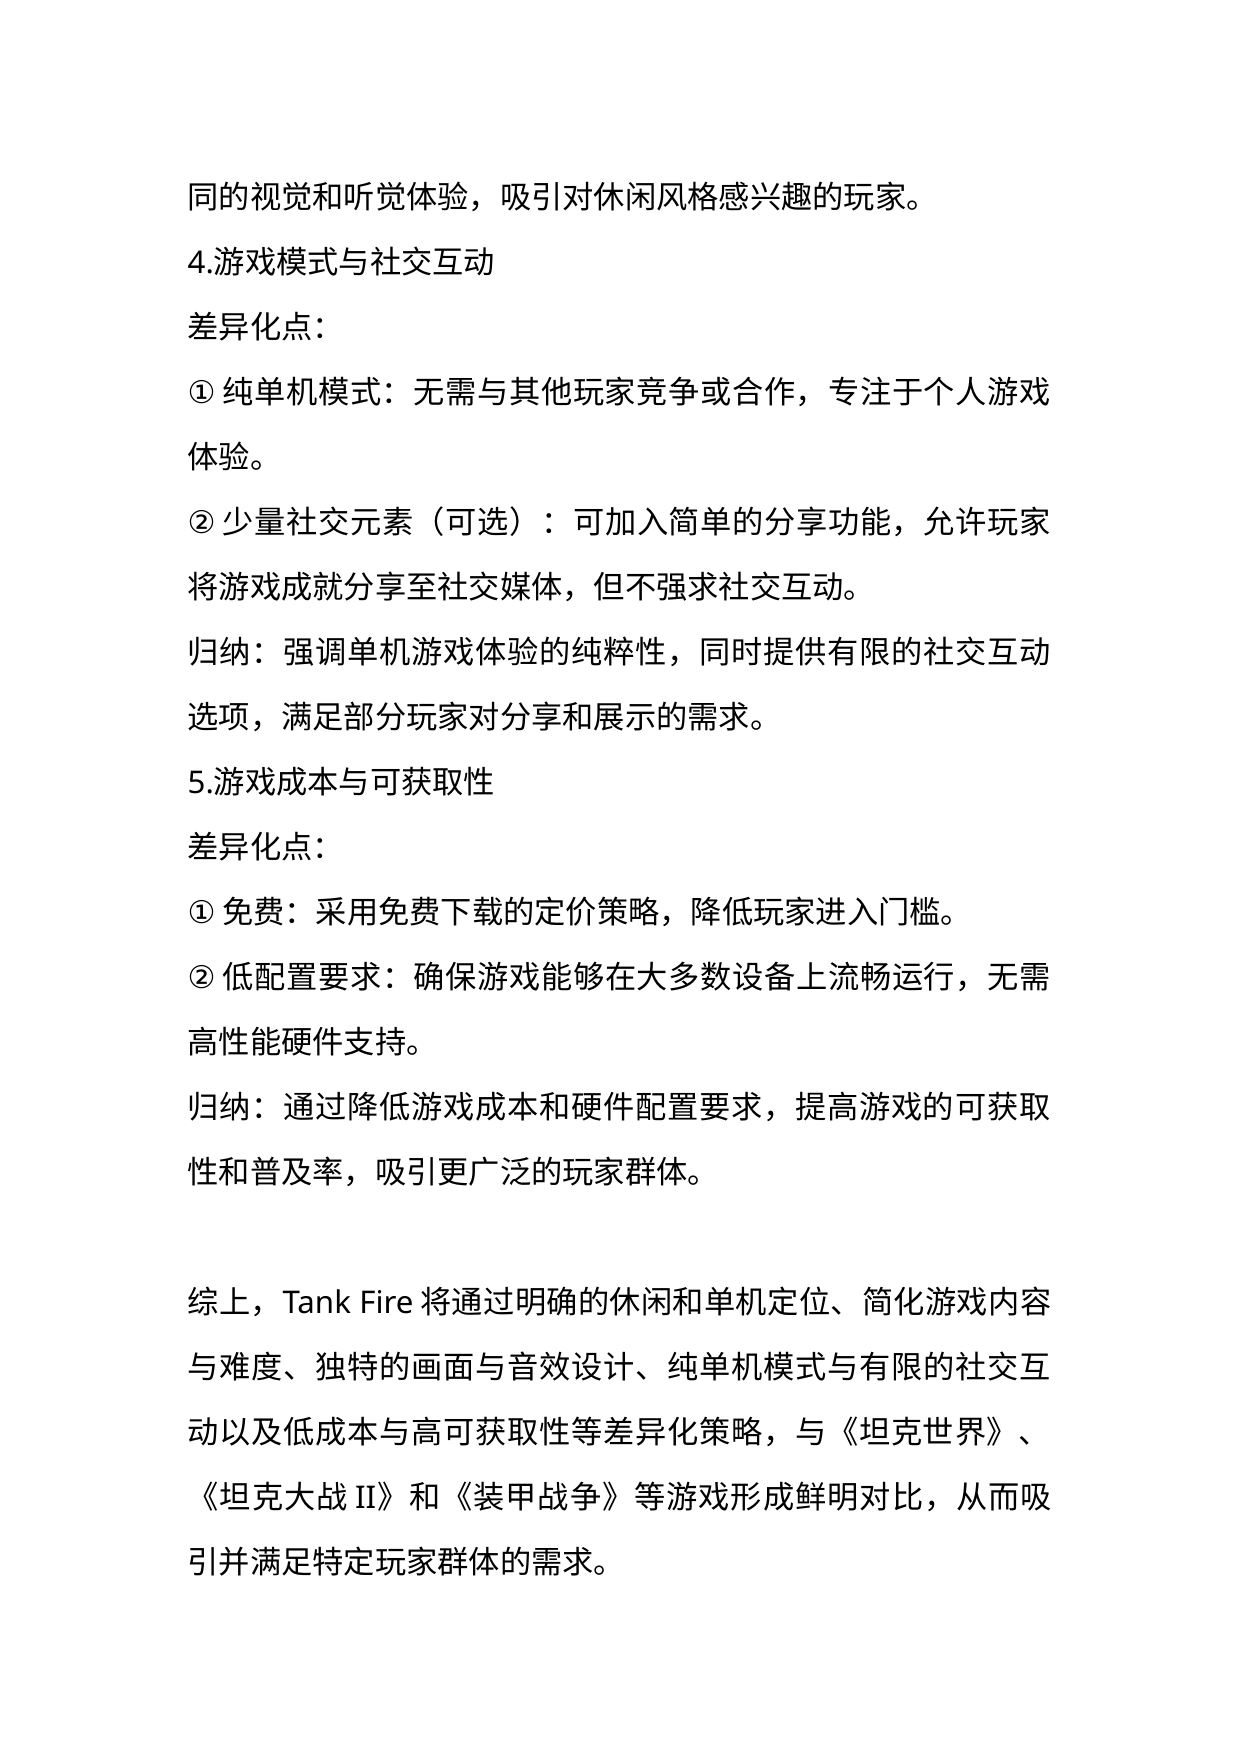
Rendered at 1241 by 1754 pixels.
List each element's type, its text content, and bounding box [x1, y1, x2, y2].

text 归纳：强调单机游戏体验的纯粹性，同时提供有限的社交互动选项，满足部分玩家对分享和展示的需求。 [187, 617, 1053, 747]
text ①免费：采用免费下载的定价策略，降低玩家进入门槛。 [187, 877, 1053, 942]
text 4.游戏模式与社交互动 [187, 227, 1053, 292]
text 归纳：通过降低游戏成本和硬件配置要求，提高游戏的可获取性和普及率，吸引更广泛的玩家群体。 [187, 1072, 1053, 1202]
text ②低配置要求：确保游戏能够在大多数设备上流畅运行，无需高性能硬件支持。 [187, 942, 1053, 1072]
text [187, 162, 1053, 227]
text 差异化点： [187, 812, 1053, 877]
text ①纯单机模式：无需与其他玩家竞争或合作，专注于个人游戏体验。 [187, 357, 1053, 487]
text 差异化点： [187, 292, 1053, 357]
text 综上，Tank Fire将通过明确的休闲和单机定位、简化游戏内容与难度、独特的画面与音效设计、纯单机模式与有限的社交互动以及低成本与高可获取性等差异化策略，与《坦克世界》、《坦克大战II》和《装甲战争》等游戏形成鲜明对比，从而吸引并满足特定玩家群体的需求。 [187, 1267, 1053, 1592]
text 5.游戏成本与可获取性 [187, 747, 1053, 812]
text ②少量社交元素（可选）：可加入简单的分享功能，允许玩家将游戏成就分享至社交媒体，但不强求社交互动。 [187, 487, 1053, 617]
